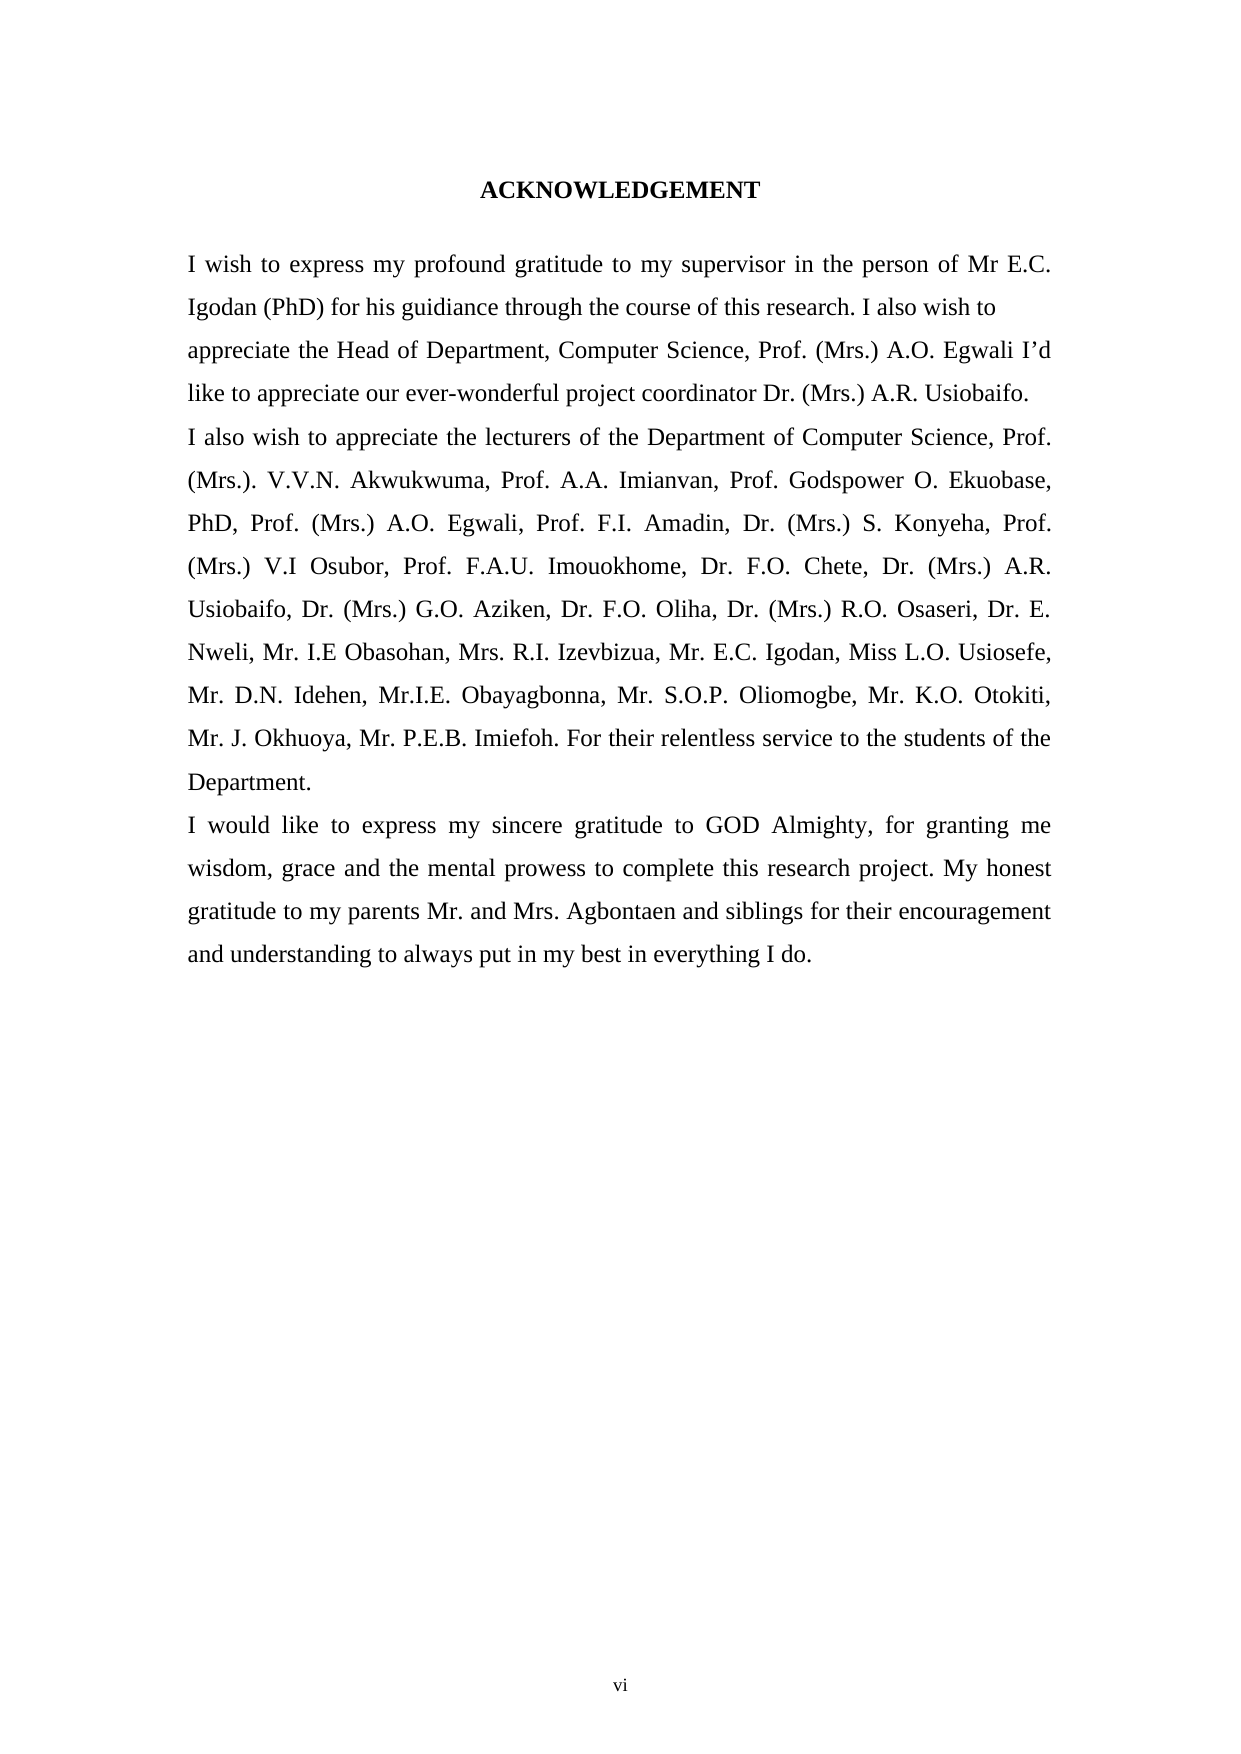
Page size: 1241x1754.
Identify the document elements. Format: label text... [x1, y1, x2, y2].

text I would like to express my sincere gratitude to GOD Almighty, for granting me wisdom, grace and the mental prowess to complete this research project. My honest gratitude to my parents Mr. and Mrs. Agbontaen and siblings for their encouragement and understanding to always put in my best in everything I do. [187, 810, 1053, 968]
text appreciate the Head of Department, Computer Science, Prof. (Mrs.) A.O. Egwali I’d like to appreciate our ever-wonderful project coordinator Dr. (Mrs.) A.R. Usiobaifo. [187, 335, 1053, 407]
subtitle ACKNOWLEDGEMENT [187, 175, 1053, 204]
text I wish to express my profound gratitude to my supervisor in the person of Mr E.C. Igodan (PhD) for his guidiance through the course of this research. I also wish to [187, 249, 1053, 321]
text I also wish to appreciate the lecturers of the Department of Computer Science, Prof. (Mrs.). V.V.N. Akwukwuma, Prof. A.A. Imianvan, Prof. Godspower O. Ekuobase, PhD, Prof. (Mrs.) A.O. Egwali, Prof. F.I. Amadin, Dr. (Mrs.) S. Konyeha, Prof. (Mrs.) V.I Osubor, Prof. F.A.U. Imouokhome, Dr. F.O. Chete, Dr. (Mrs.) A.R. Usiobaifo, Dr. (Mrs.) G.O. Aziken, Dr. F.O. Oliha, Dr. (Mrs.) R.O. Osaseri, Dr. E. Nweli, Mr. I.E Obasohan, Mrs. R.I. Izevbizua, Mr. E.C. Igodan, Miss L.O. Usiosefe, Mr. D.N. Idehen, Mr.I.E. Obayagbonna, Mr. S.O.P. Oliomogbe, Mr. K.O. Otokiti, Mr. J. Okhuoya, Mr. P.E.B. Imiefoh. For their relentless service to the students of the Department. [187, 422, 1053, 795]
